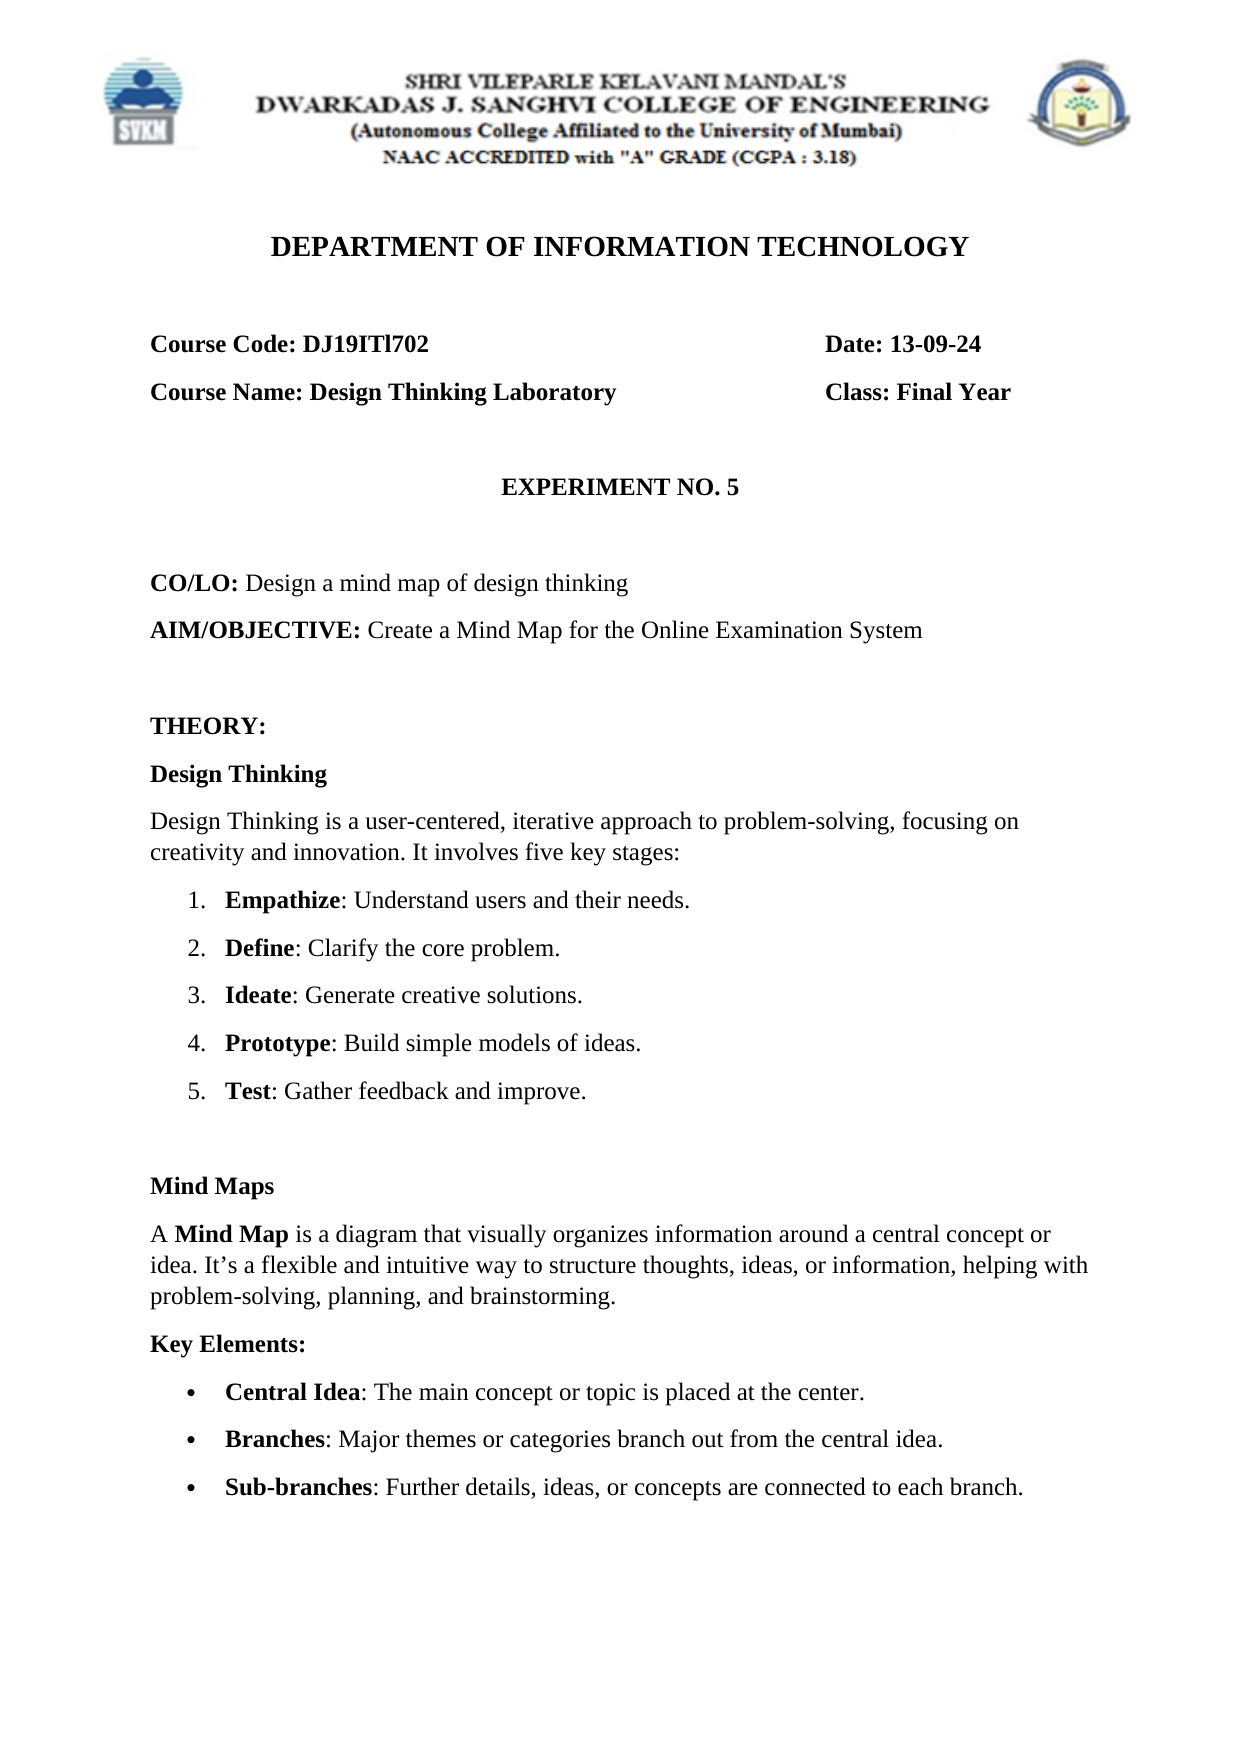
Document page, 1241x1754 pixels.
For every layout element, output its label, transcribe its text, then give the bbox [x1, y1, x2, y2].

list Central Idea: The main concept or topic is placed at the center. [187, 1377, 1090, 1405]
list Prototype: Build simple models of ideas. [187, 1028, 1090, 1057]
list Sub-branches: Further details, ideas, or concepts are connected to each branch. [187, 1472, 1090, 1501]
text EXPERIMENT NO. 5 [150, 472, 1090, 501]
list Test: Gather feedback and improve. [187, 1076, 1090, 1105]
text DEPARTMENT OF INFORMATION TECHNOLOGY [150, 229, 1090, 262]
picture [102, 49, 1143, 168]
list Branches: Major themes or categories branch out from the central idea. [187, 1424, 1090, 1453]
text Design Thinking [150, 759, 1090, 787]
text A Mind Map is a diagram that visually organizes information around a central concept or idea. It’s a flexible and intuitive way to structure thoughts, ideas, or information, helping with problem-solving, planning, and brainstorming. [150, 1219, 1090, 1310]
list Ideate: Generate creative solutions. [187, 981, 1090, 1009]
text Mind Maps [150, 1171, 1090, 1200]
list Define: Clarify the core problem. [187, 933, 1090, 962]
text Design Thinking is a user-centered, iterative approach to problem-solving, focusing on creativity and innovation. It involves five key stages: [150, 806, 1090, 866]
text AIM/OBJECTIVE: Create a Mind Map for the Online Examination System [150, 616, 1090, 644]
text Key Elements: [150, 1329, 1090, 1358]
text Course Name: Design Thinking Laboratory Class: Final Year [150, 377, 1090, 406]
text Course Code: DJ19ITl702 Date: 13-09-24 [150, 329, 1090, 358]
text CO/LO: Design a mind map of design thinking [150, 568, 1090, 597]
text THEORY: [150, 711, 1090, 740]
list Empathize: Understand users and their needs. [187, 885, 1090, 914]
